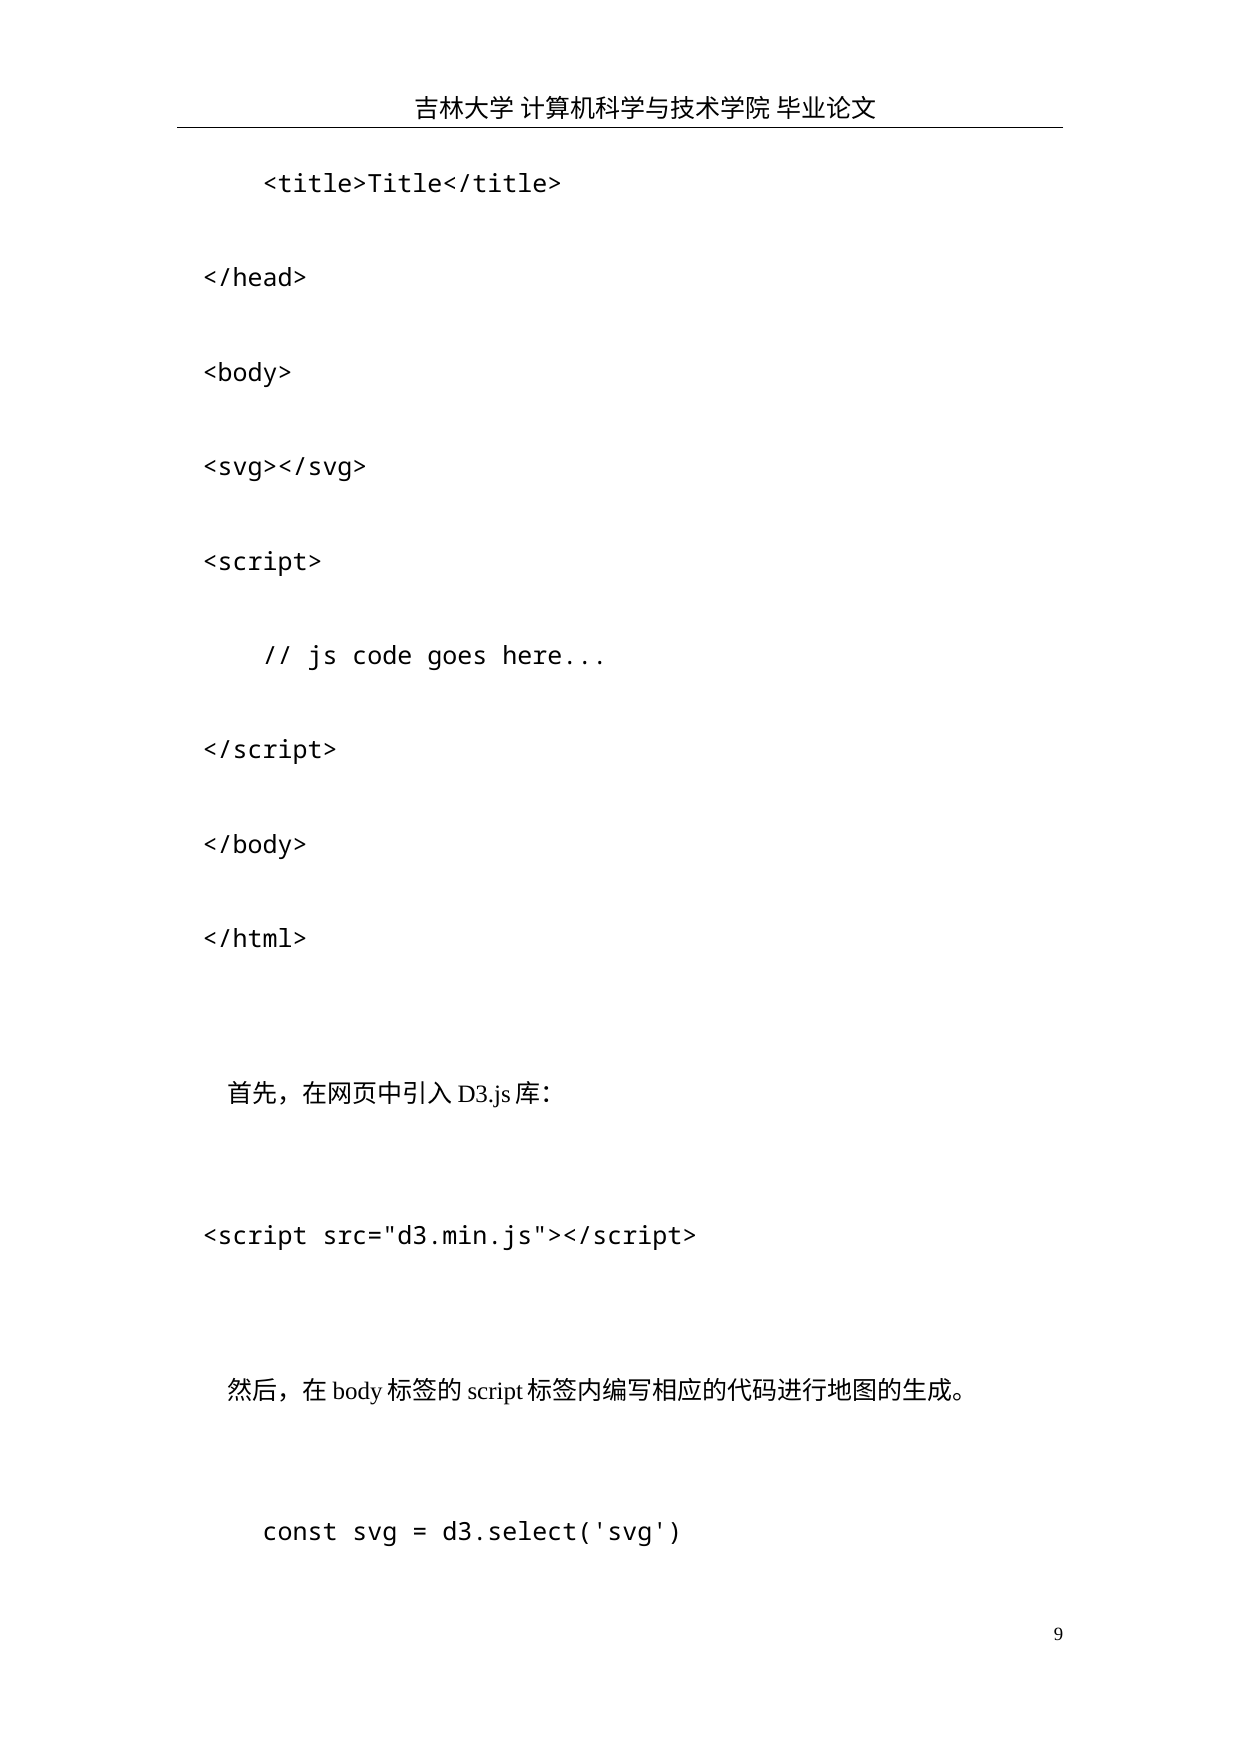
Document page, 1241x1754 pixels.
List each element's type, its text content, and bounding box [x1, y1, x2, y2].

text <script src="d3.min.js"></script> [177, 1202, 1063, 1267]
text 然后，在body标签的script标签内编写相应的代码进行地图的生成。 [177, 1356, 1063, 1421]
text </head> [177, 244, 1063, 309]
text const svg = d3.select('svg') [177, 1498, 1063, 1563]
text 首先，在网页中引入D3.js库： [177, 1059, 1063, 1124]
text <body> [177, 339, 1063, 404]
text </script> [177, 717, 1063, 782]
text </html> [177, 906, 1063, 971]
text </body> [177, 811, 1063, 876]
text <title>Title</title> [177, 150, 1063, 215]
text // js code goes here... [177, 622, 1063, 687]
text <script> [177, 528, 1063, 593]
text <svg></svg> [177, 433, 1063, 498]
